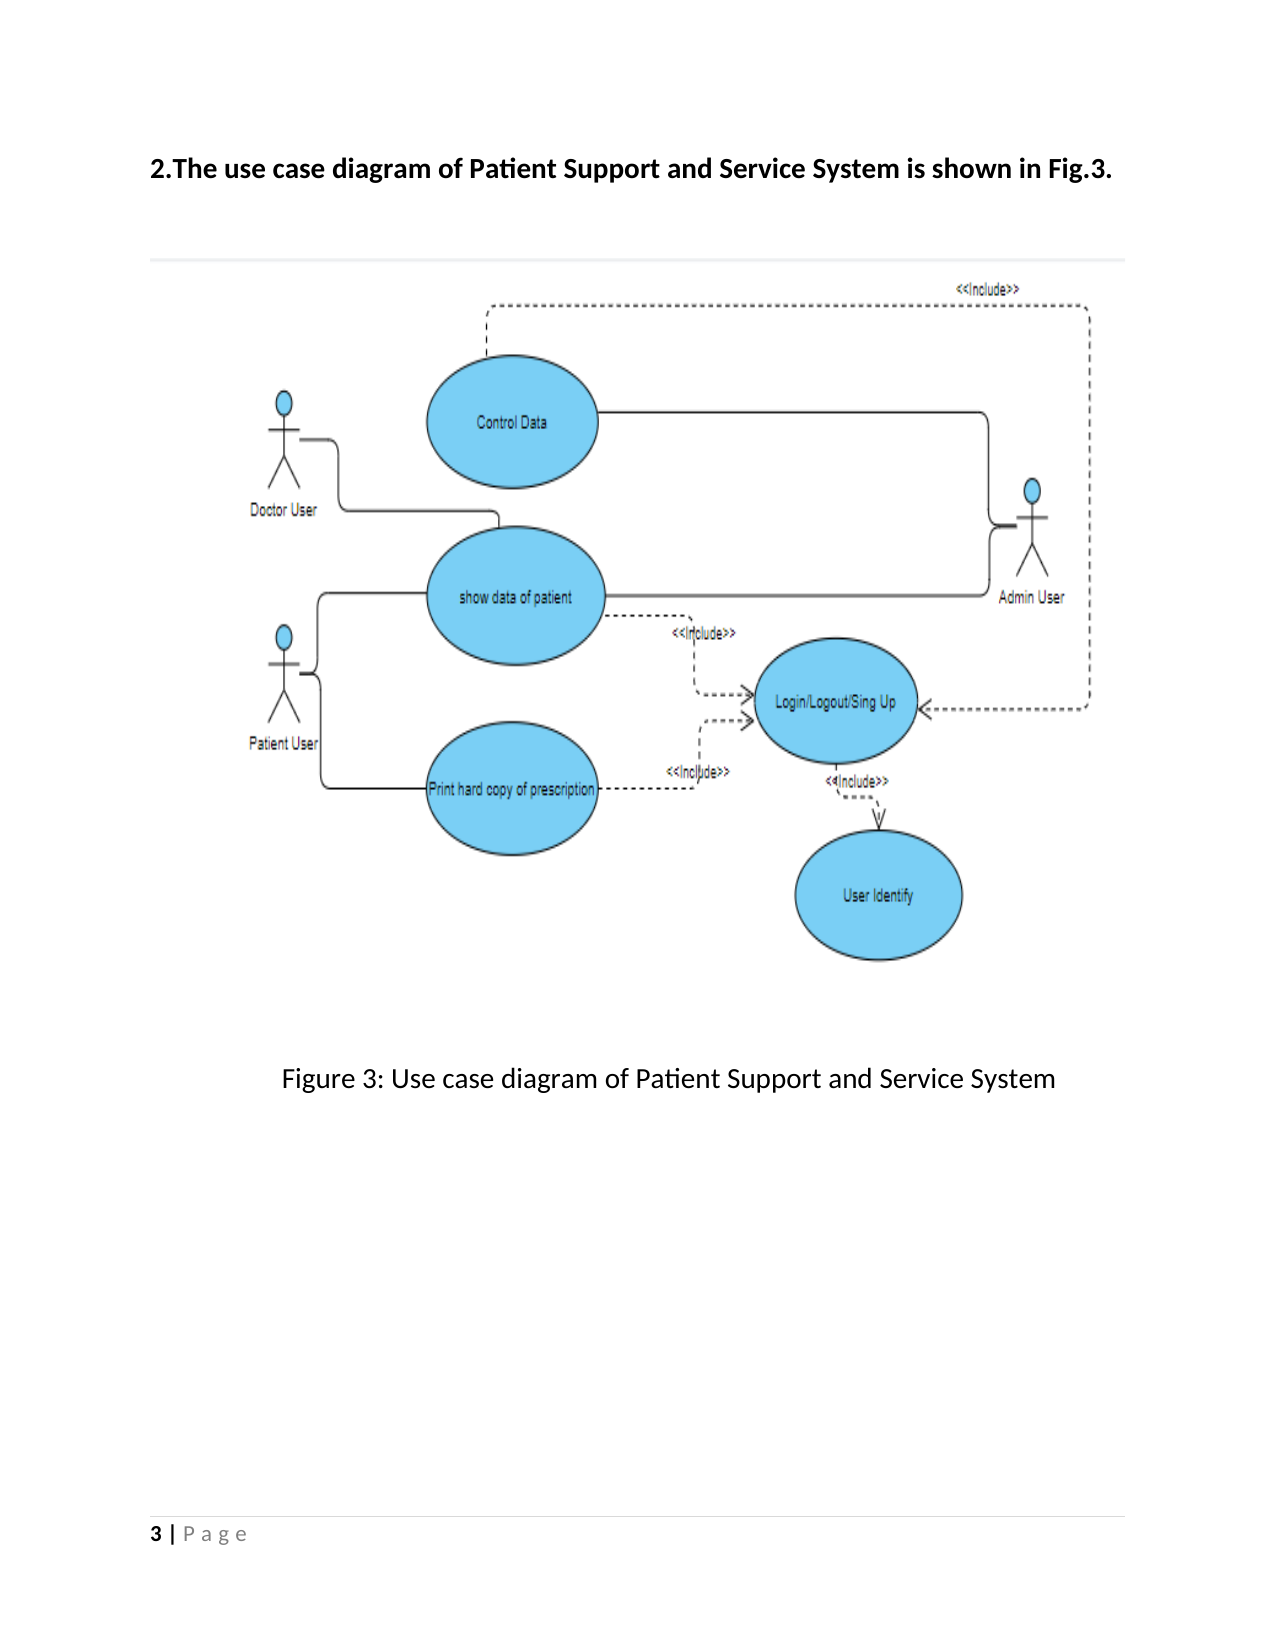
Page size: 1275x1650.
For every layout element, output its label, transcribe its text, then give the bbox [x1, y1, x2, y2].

text Figure 3: Use case diagram of Patient Support and Service System [150, 1060, 1125, 1096]
picture [150, 258, 1125, 1036]
text 2.The use case diagram of Patient Support and Service System is shown in Fig.3. [150, 150, 1125, 186]
